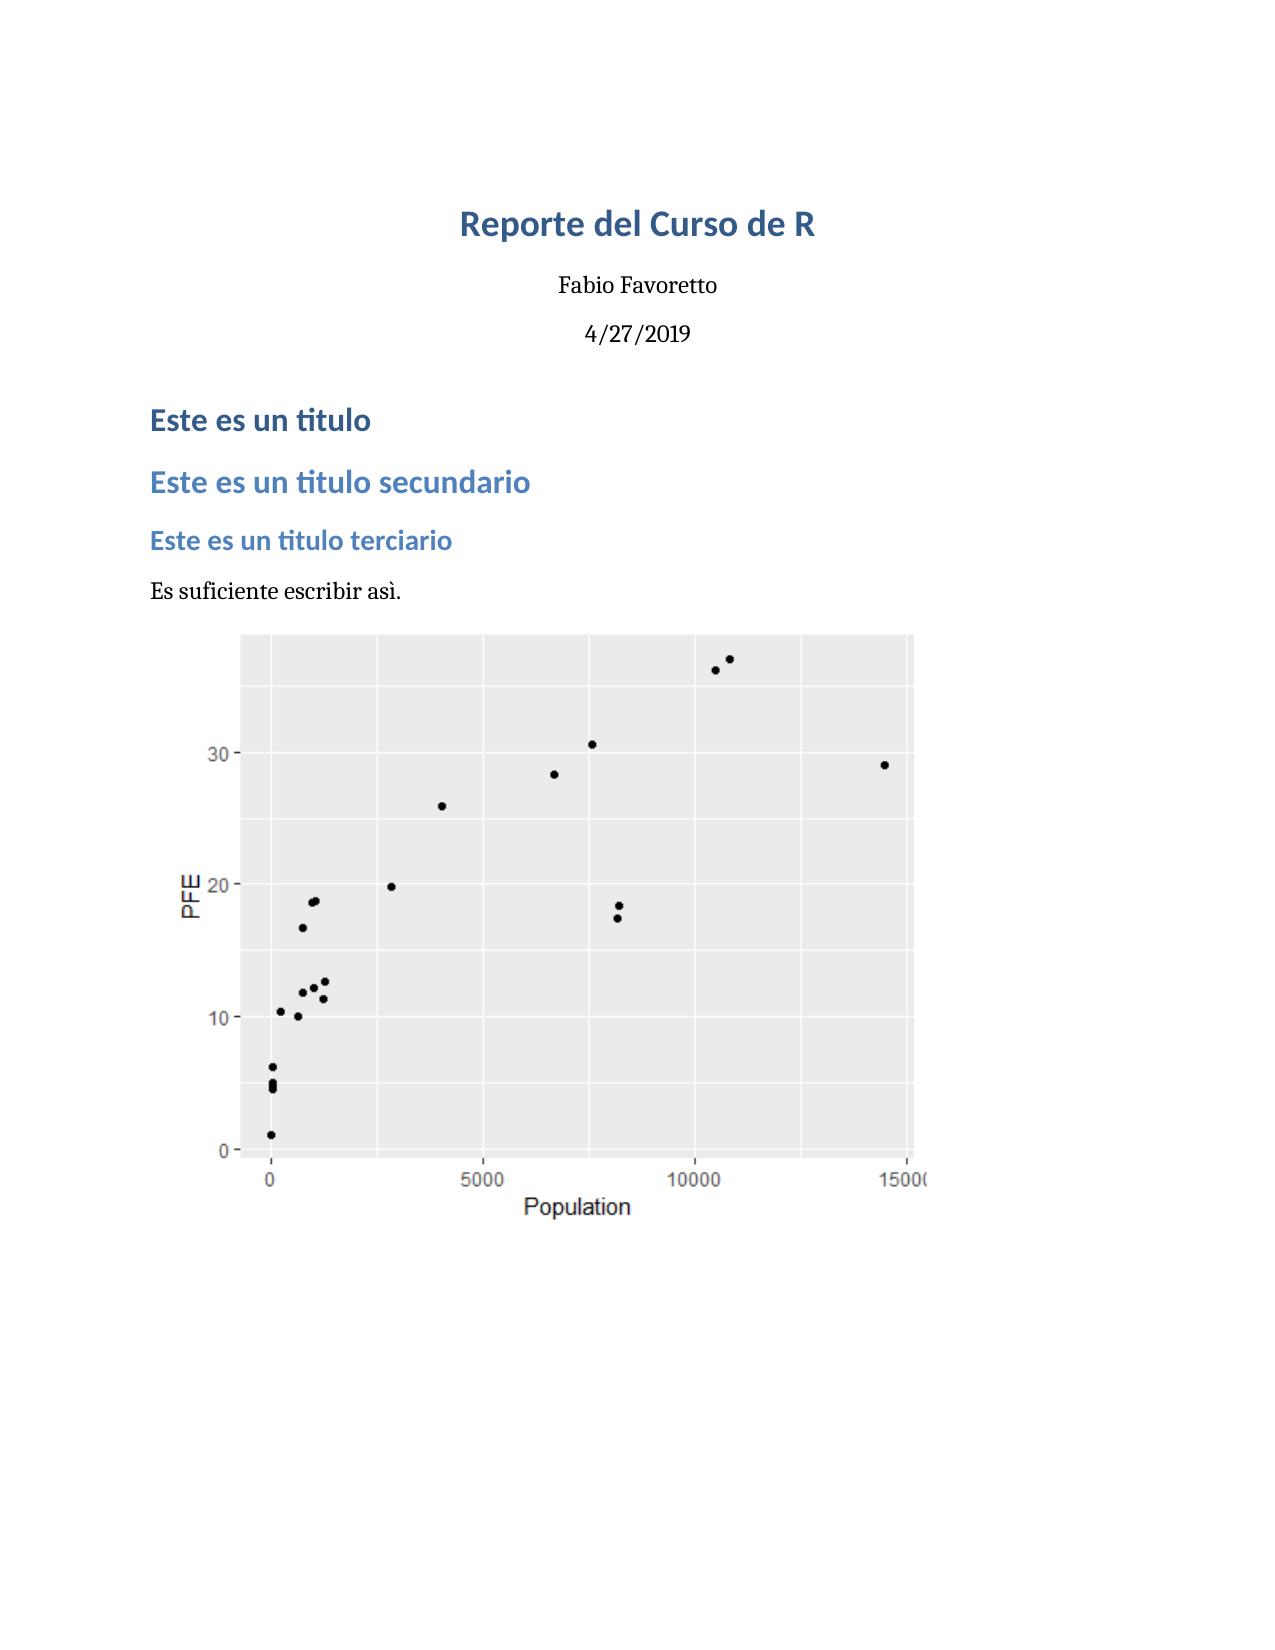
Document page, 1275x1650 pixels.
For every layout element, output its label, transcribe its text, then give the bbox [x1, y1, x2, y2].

text Es suficiente escribir asì. [150, 577, 1125, 605]
text Fabio Favoretto [150, 271, 1125, 299]
subtitle Este es un titulo terciario [150, 522, 1125, 558]
title Reporte del Curso de R [150, 200, 1125, 246]
subtitle Este es un titulo secundario [150, 461, 1125, 501]
subtitle Este es un titulo [150, 399, 1125, 440]
text 4/27/2019 [150, 320, 1125, 349]
picture [168, 624, 927, 1231]
